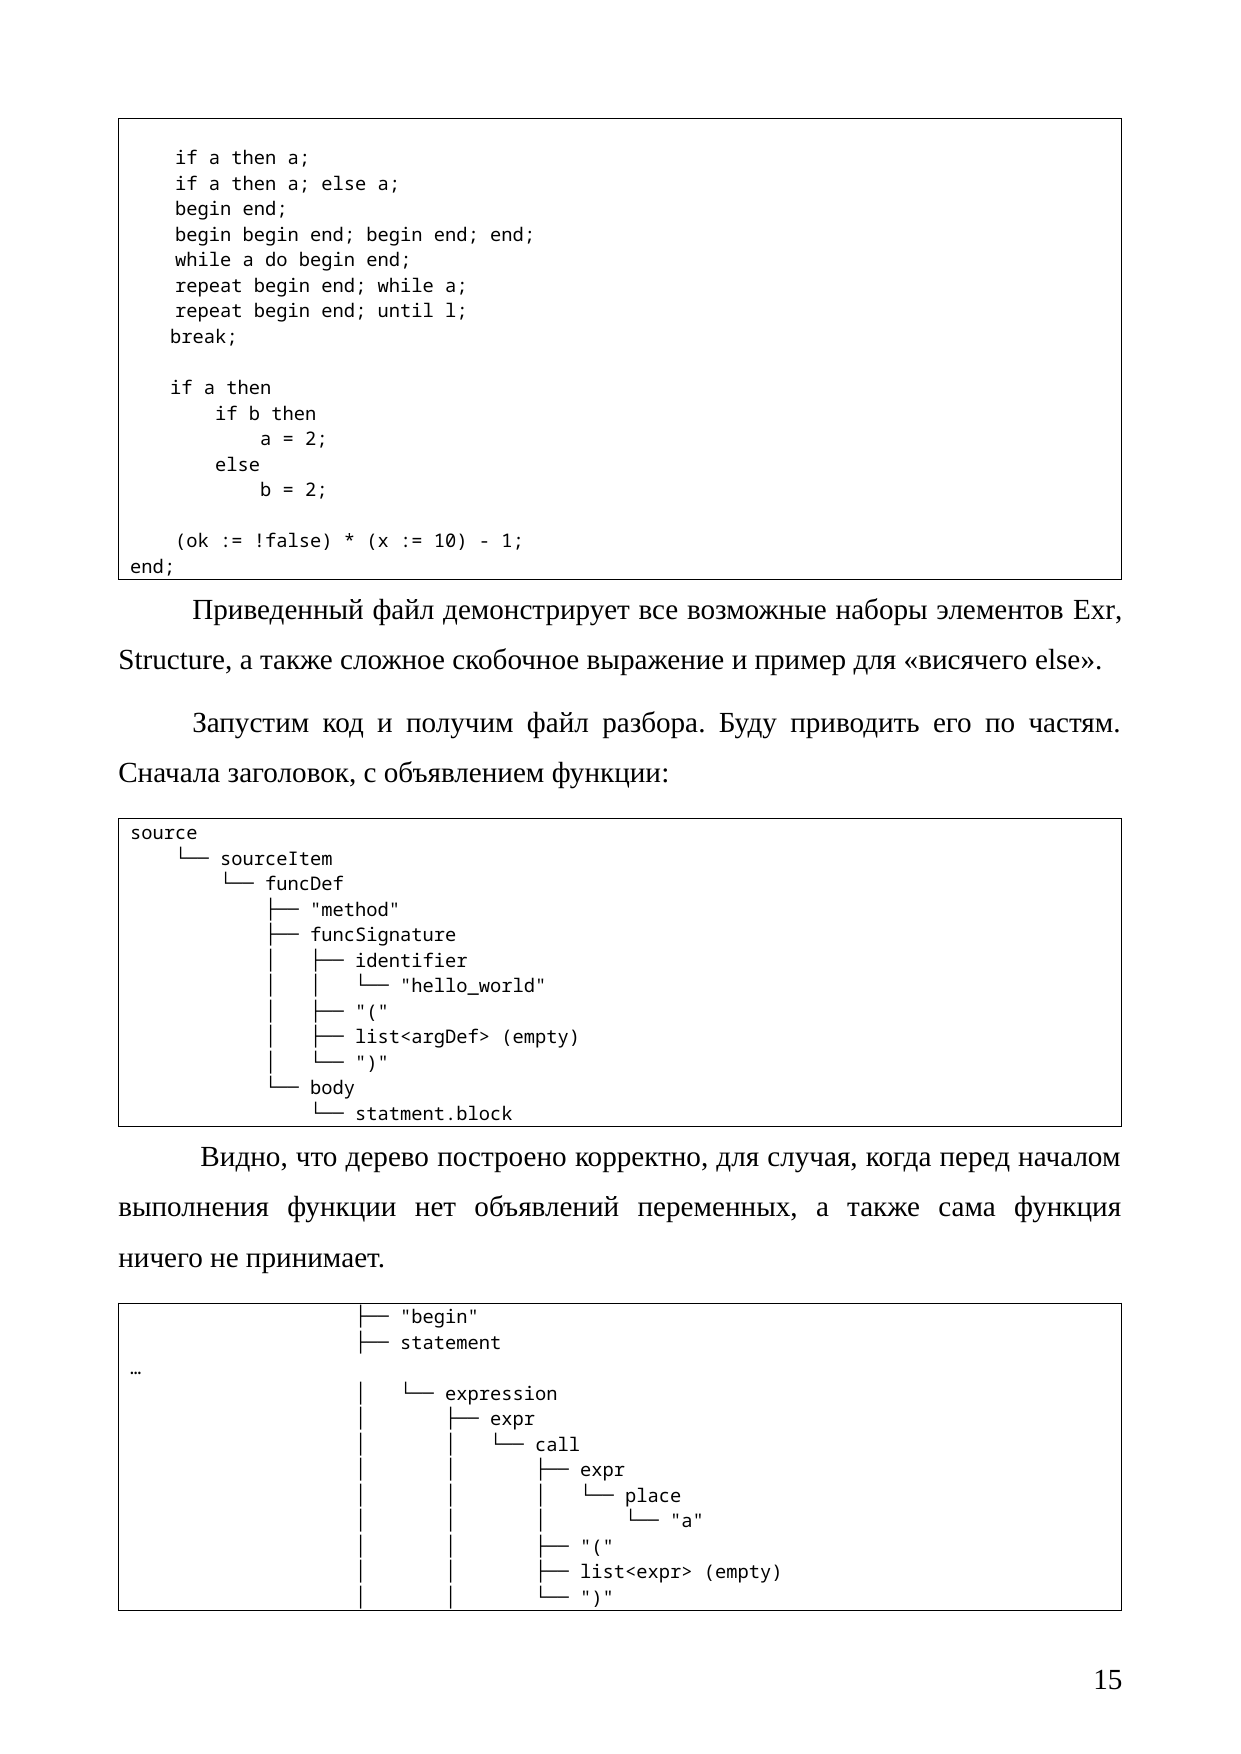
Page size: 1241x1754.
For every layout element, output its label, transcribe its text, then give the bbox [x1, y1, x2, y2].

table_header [119, 1304, 1121, 1610]
table_header source └── sourceItem └── funcDef ├── "method" ├── funcSignature │ ├── identifier │ │ └── "hello_world" │ ├── "(" │ ├── list<argDef> (empty) │ └── ")" └── body └── statment.block [119, 819, 1121, 1126]
text Запустим код и получим файл разбора. Буду приводить его по частям. Сначала заголовок, с объявлением функции: [118, 705, 1122, 789]
text Приведенный файл демонстрирует все возможные наборы элементов Exr, Structure, а также сложное скобочное выражение и пример для «висячего else». [118, 592, 1122, 676]
text Видно, что дерево построено корректно, для случая, когда перед началом выполнения функции нет объявлений переменных, а также сама функция ничего не принимает. [118, 1139, 1122, 1273]
